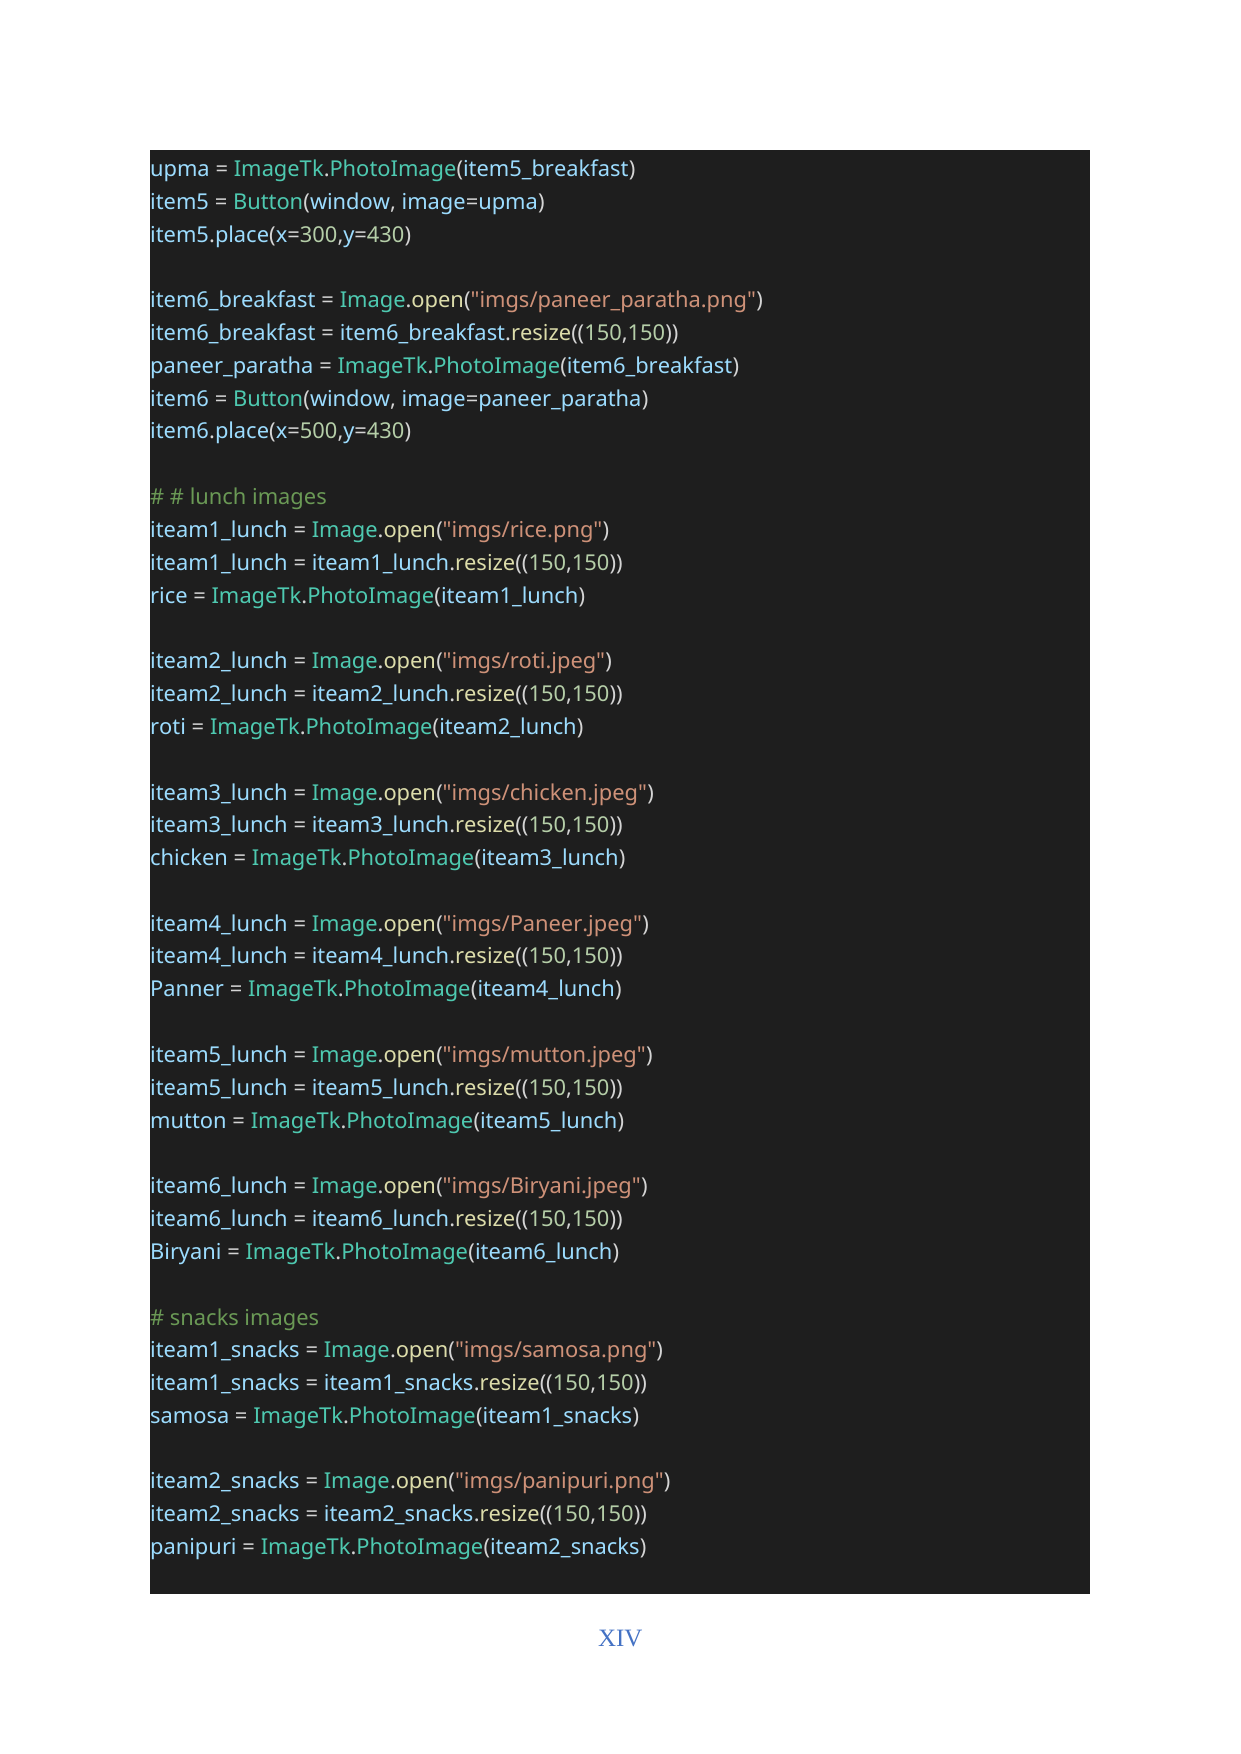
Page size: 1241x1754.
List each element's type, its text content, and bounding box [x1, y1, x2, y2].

text iteam6_lunch = Image.open("imgs/Biryani.jpeg") [150, 1167, 1090, 1200]
text iteam3_lunch = iteam3_lunch.resize((150,150)) [150, 806, 1090, 839]
text panipuri = ImageTk.PhotoImage(iteam2_snacks) [150, 1528, 1090, 1561]
text upma = ImageTk.PhotoImage(item5_breakfast) [150, 150, 1090, 183]
text mutton = ImageTk.PhotoImage(iteam5_lunch) [150, 1102, 1090, 1134]
text Panner = ImageTk.PhotoImage(iteam4_lunch) [150, 970, 1090, 1003]
text iteam4_lunch = Image.open("imgs/Paneer.jpeg") [150, 905, 1090, 937]
text iteam2_lunch = Image.open("imgs/roti.jpeg") [150, 642, 1090, 675]
text iteam2_snacks = iteam2_snacks.resize((150,150)) [150, 1495, 1090, 1528]
text paneer_paratha = ImageTk.PhotoImage(item6_breakfast) [150, 347, 1090, 380]
text item5.place(x=300,y=430) [150, 216, 1090, 248]
text item6 = Button(window, image=paneer_paratha) [150, 380, 1090, 412]
text iteam1_lunch = Image.open("imgs/rice.png") [150, 511, 1090, 544]
text iteam2_lunch = iteam2_lunch.resize((150,150)) [150, 675, 1090, 708]
text iteam2_snacks = Image.open("imgs/panipuri.png") [150, 1462, 1090, 1495]
text iteam3_lunch = Image.open("imgs/chicken.jpeg") [150, 773, 1090, 806]
text item6_breakfast = item6_breakfast.resize((150,150)) [150, 314, 1090, 347]
text iteam1_snacks = iteam1_snacks.resize((150,150)) [150, 1364, 1090, 1397]
text item5 = Button(window, image=upma) [150, 183, 1090, 216]
text item6_breakfast = Image.open("imgs/paneer_paratha.png") [150, 281, 1090, 314]
text # # lunch images [150, 478, 1090, 511]
text iteam4_lunch = iteam4_lunch.resize((150,150)) [150, 937, 1090, 970]
text item6.place(x=500,y=430) [150, 412, 1090, 445]
text iteam6_lunch = iteam6_lunch.resize((150,150)) [150, 1200, 1090, 1233]
text # snacks images [150, 1298, 1090, 1331]
text Biryani = ImageTk.PhotoImage(iteam6_lunch) [150, 1233, 1090, 1266]
text iteam5_lunch = iteam5_lunch.resize((150,150)) [150, 1069, 1090, 1102]
text roti = ImageTk.PhotoImage(iteam2_lunch) [150, 708, 1090, 741]
text iteam5_lunch = Image.open("imgs/mutton.jpeg") [150, 1036, 1090, 1069]
text rice = ImageTk.PhotoImage(iteam1_lunch) [150, 577, 1090, 609]
text iteam1_lunch = iteam1_lunch.resize((150,150)) [150, 544, 1090, 577]
text iteam1_snacks = Image.open("imgs/samosa.png") [150, 1331, 1090, 1364]
text chicken = ImageTk.PhotoImage(iteam3_lunch) [150, 839, 1090, 872]
text samosa = ImageTk.PhotoImage(iteam1_snacks) [150, 1397, 1090, 1430]
